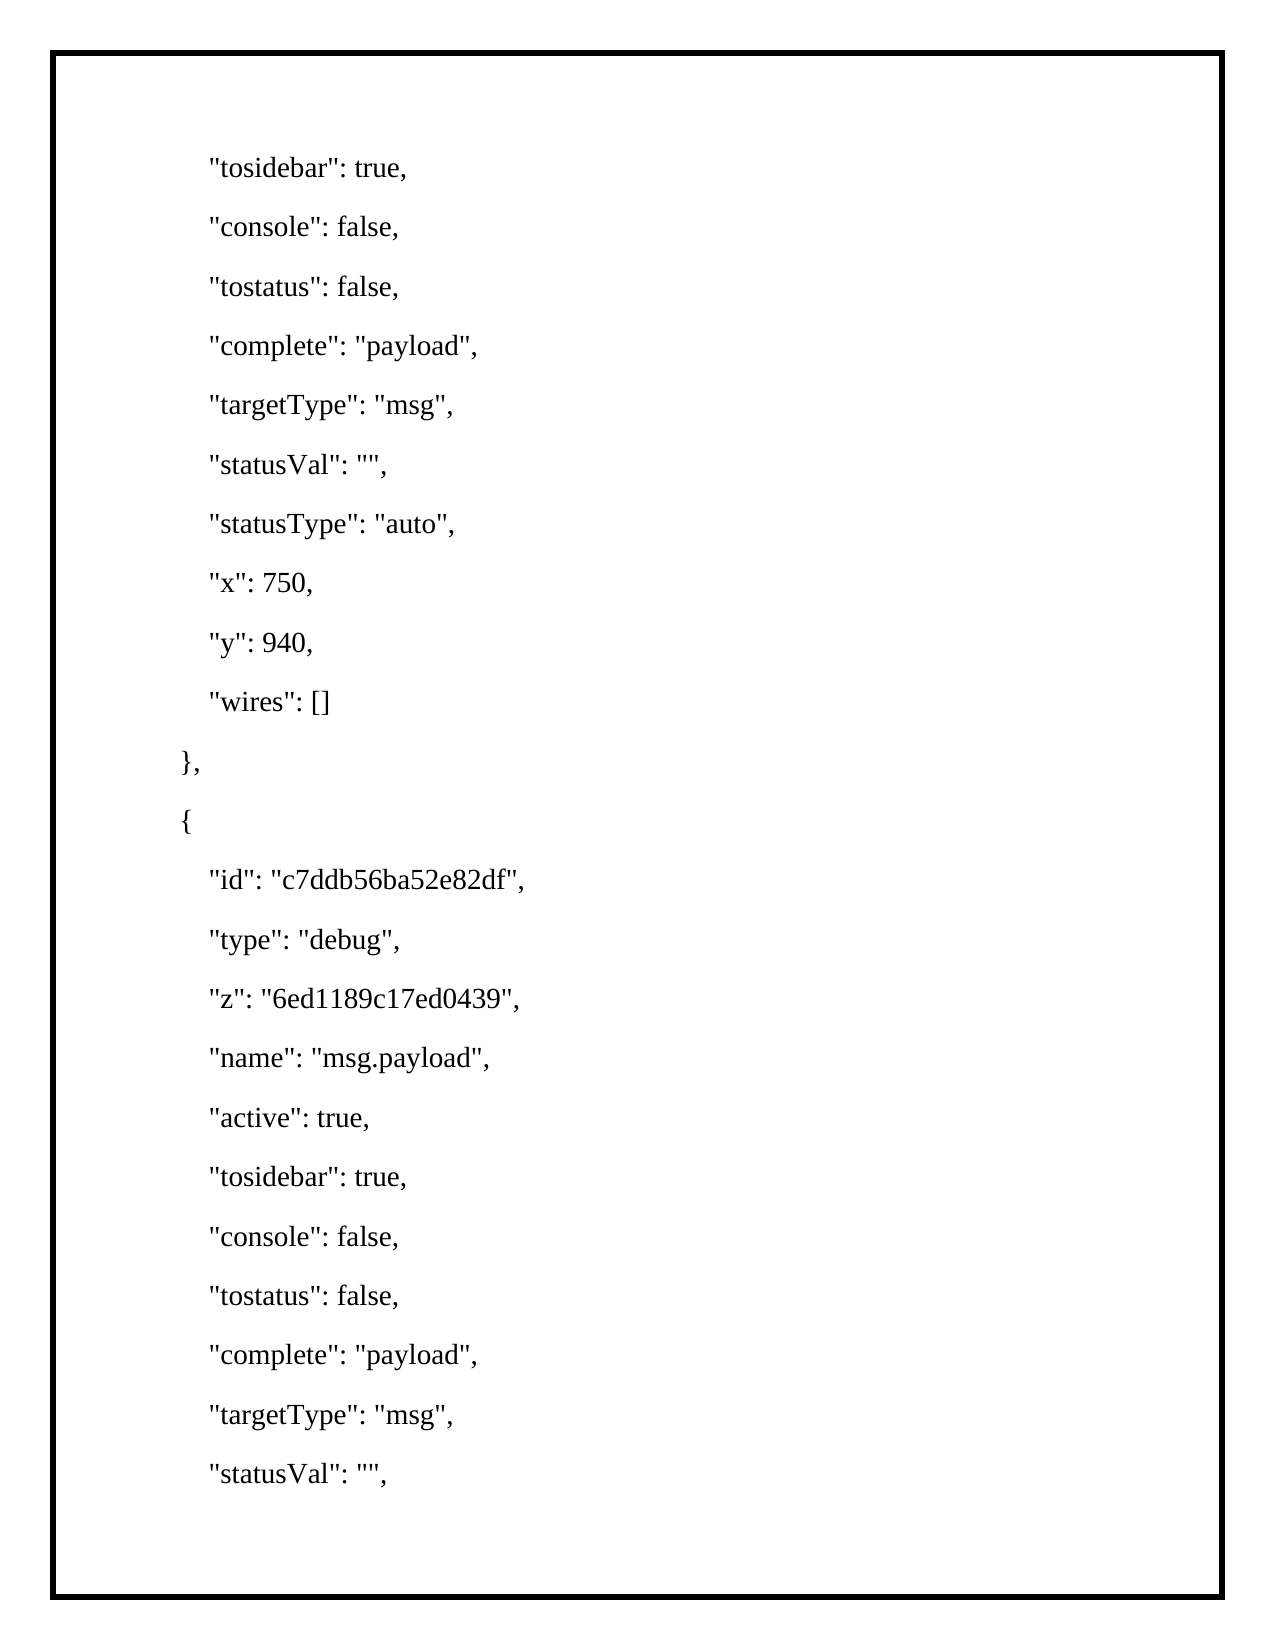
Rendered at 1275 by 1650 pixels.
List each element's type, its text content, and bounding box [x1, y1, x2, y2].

text "statusVal": "", [150, 447, 1125, 480]
text }, [150, 744, 1125, 777]
text "wires": [] [150, 684, 1125, 718]
text "console": false, [150, 1219, 1125, 1252]
text "targetType": "msg", [150, 1397, 1125, 1430]
text "id": "c7ddb56ba52e82df", [150, 862, 1125, 896]
text "statusVal": "", [150, 1456, 1125, 1490]
text "active": true, [150, 1100, 1125, 1133]
text "complete": "payload", [150, 328, 1125, 362]
text "tosidebar": true, [150, 150, 1125, 183]
text "name": "msg.payload", [150, 1041, 1125, 1074]
text "tostatus": false, [150, 1278, 1125, 1312]
text "targetType": "msg", [150, 387, 1125, 421]
text "type": "debug", [150, 922, 1125, 955]
text "console": false, [150, 209, 1125, 243]
text "statusType": "auto", [150, 506, 1125, 540]
text "tostatus": false, [150, 269, 1125, 302]
text { [150, 803, 1125, 837]
text "z": "6ed1189c17ed0439", [150, 981, 1125, 1015]
text "tosidebar": true, [150, 1159, 1125, 1193]
text "x": 750, [150, 566, 1125, 599]
text "y": 940, [150, 625, 1125, 658]
text "complete": "payload", [150, 1337, 1125, 1371]
